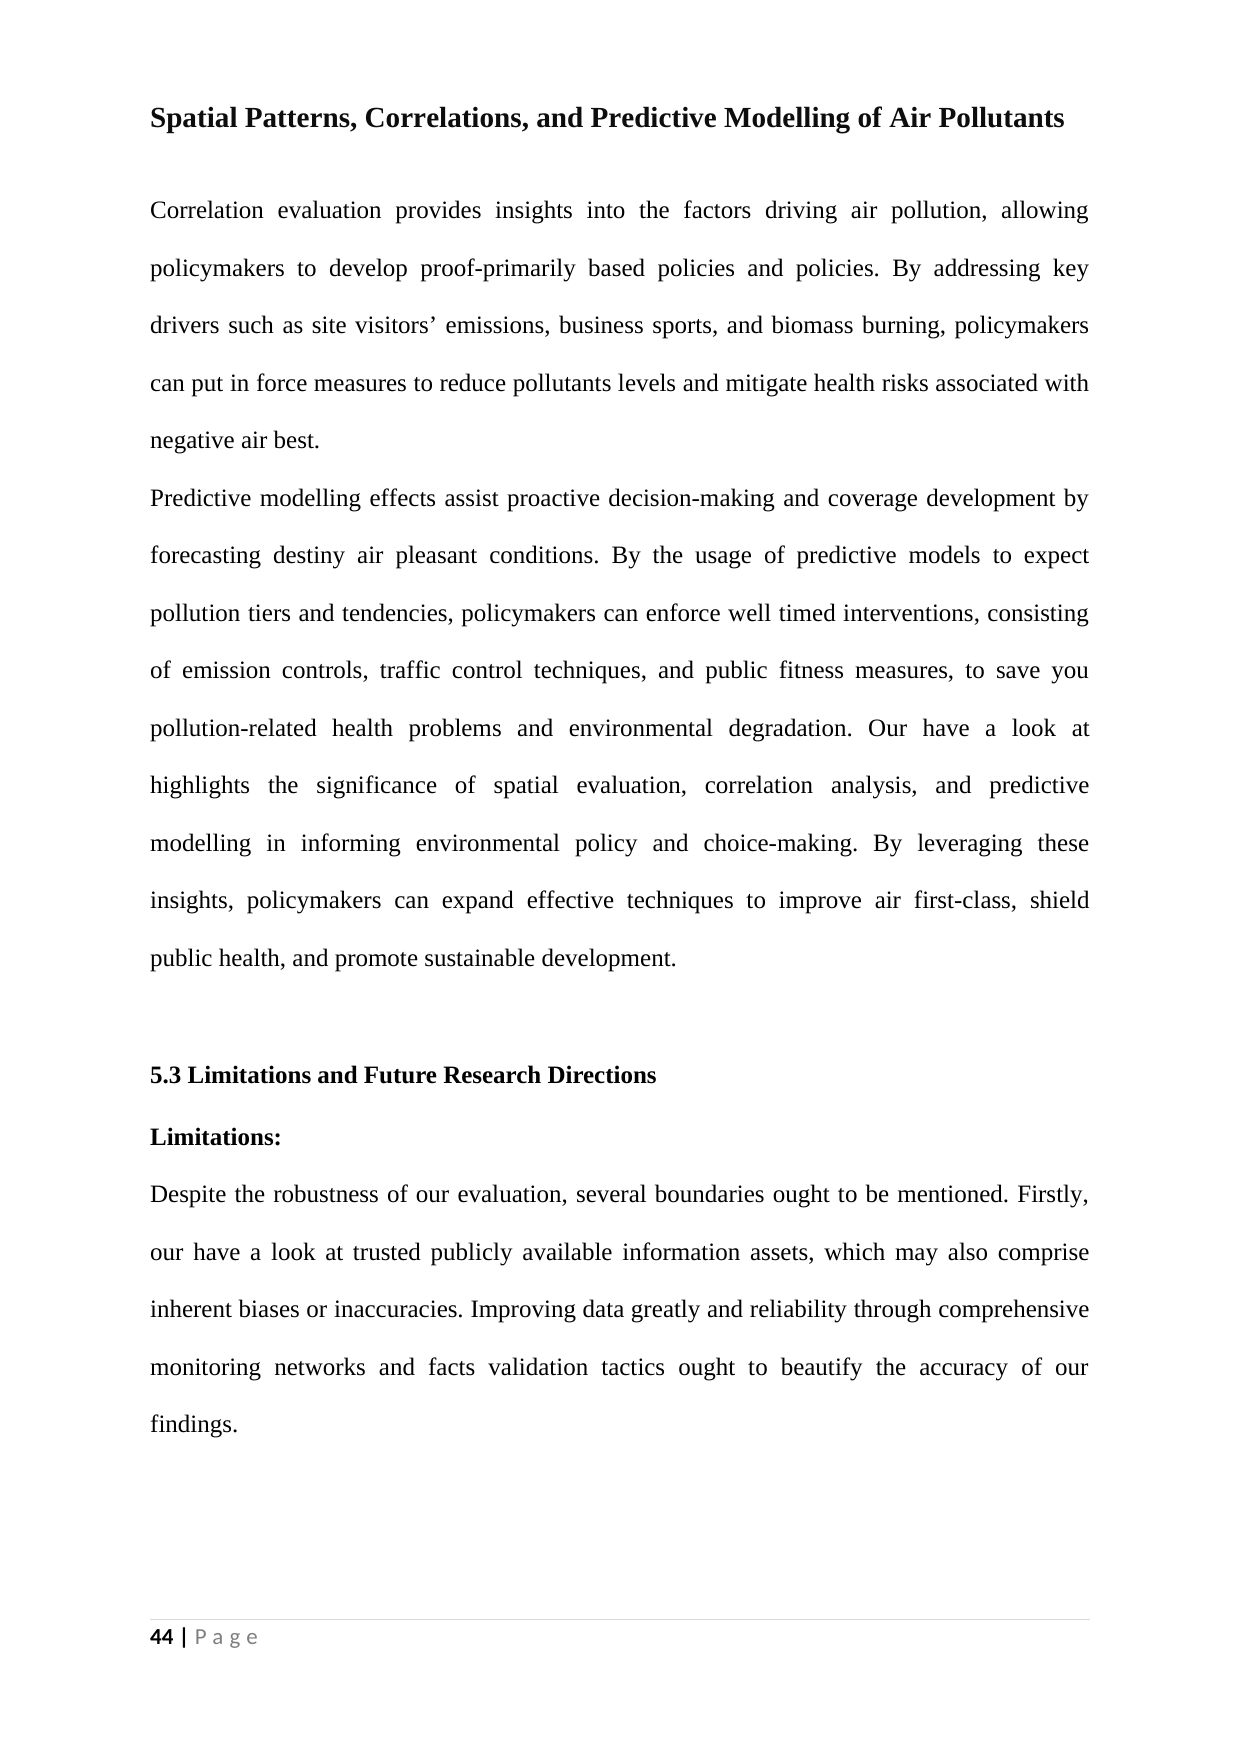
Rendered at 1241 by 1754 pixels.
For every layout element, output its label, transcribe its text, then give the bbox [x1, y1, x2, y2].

text Correlation evaluation provides insights into the factors driving air pollution, allowing policymakers to develop proof-primarily based policies and policies. By addressing key drivers such as site visitors’ emissions, business sports, and biomass burning, policymakers can put in force measures to reduce pollutants levels and mitigate health risks associated with negative air best. [150, 195, 1090, 454]
text Predictive modelling effects assist proactive decision-making and coverage development by forecasting destiny air pleasant conditions. By the usage of predictive models to expect pollution tiers and tendencies, policymakers can enforce well timed interventions, consisting of emission controls, traffic control techniques, and public fitness measures, to save you pollution-related health problems and environmental degradation. Our have a look at highlights the significance of spatial evaluation, correlation analysis, and predictive modelling in informing environmental policy and choice-making. By leveraging these insights, policymakers can expand effective techniques to improve air first-class, shield public health, and promote sustainable development. [150, 483, 1090, 971]
subtitle Limitations: [150, 1122, 1090, 1151]
subtitle 5.3 Limitations and Future Research Directions [150, 1060, 1090, 1089]
text Despite the robustness of our evaluation, several boundaries ought to be mentioned. Firstly, our have a look at trusted publicly available information assets, which may also comprise inherent biases or inaccuracies. Improving data greatly and reliability through comprehensive monitoring networks and facts validation tactics ought to beautify the accuracy of our findings. [150, 1179, 1090, 1438]
